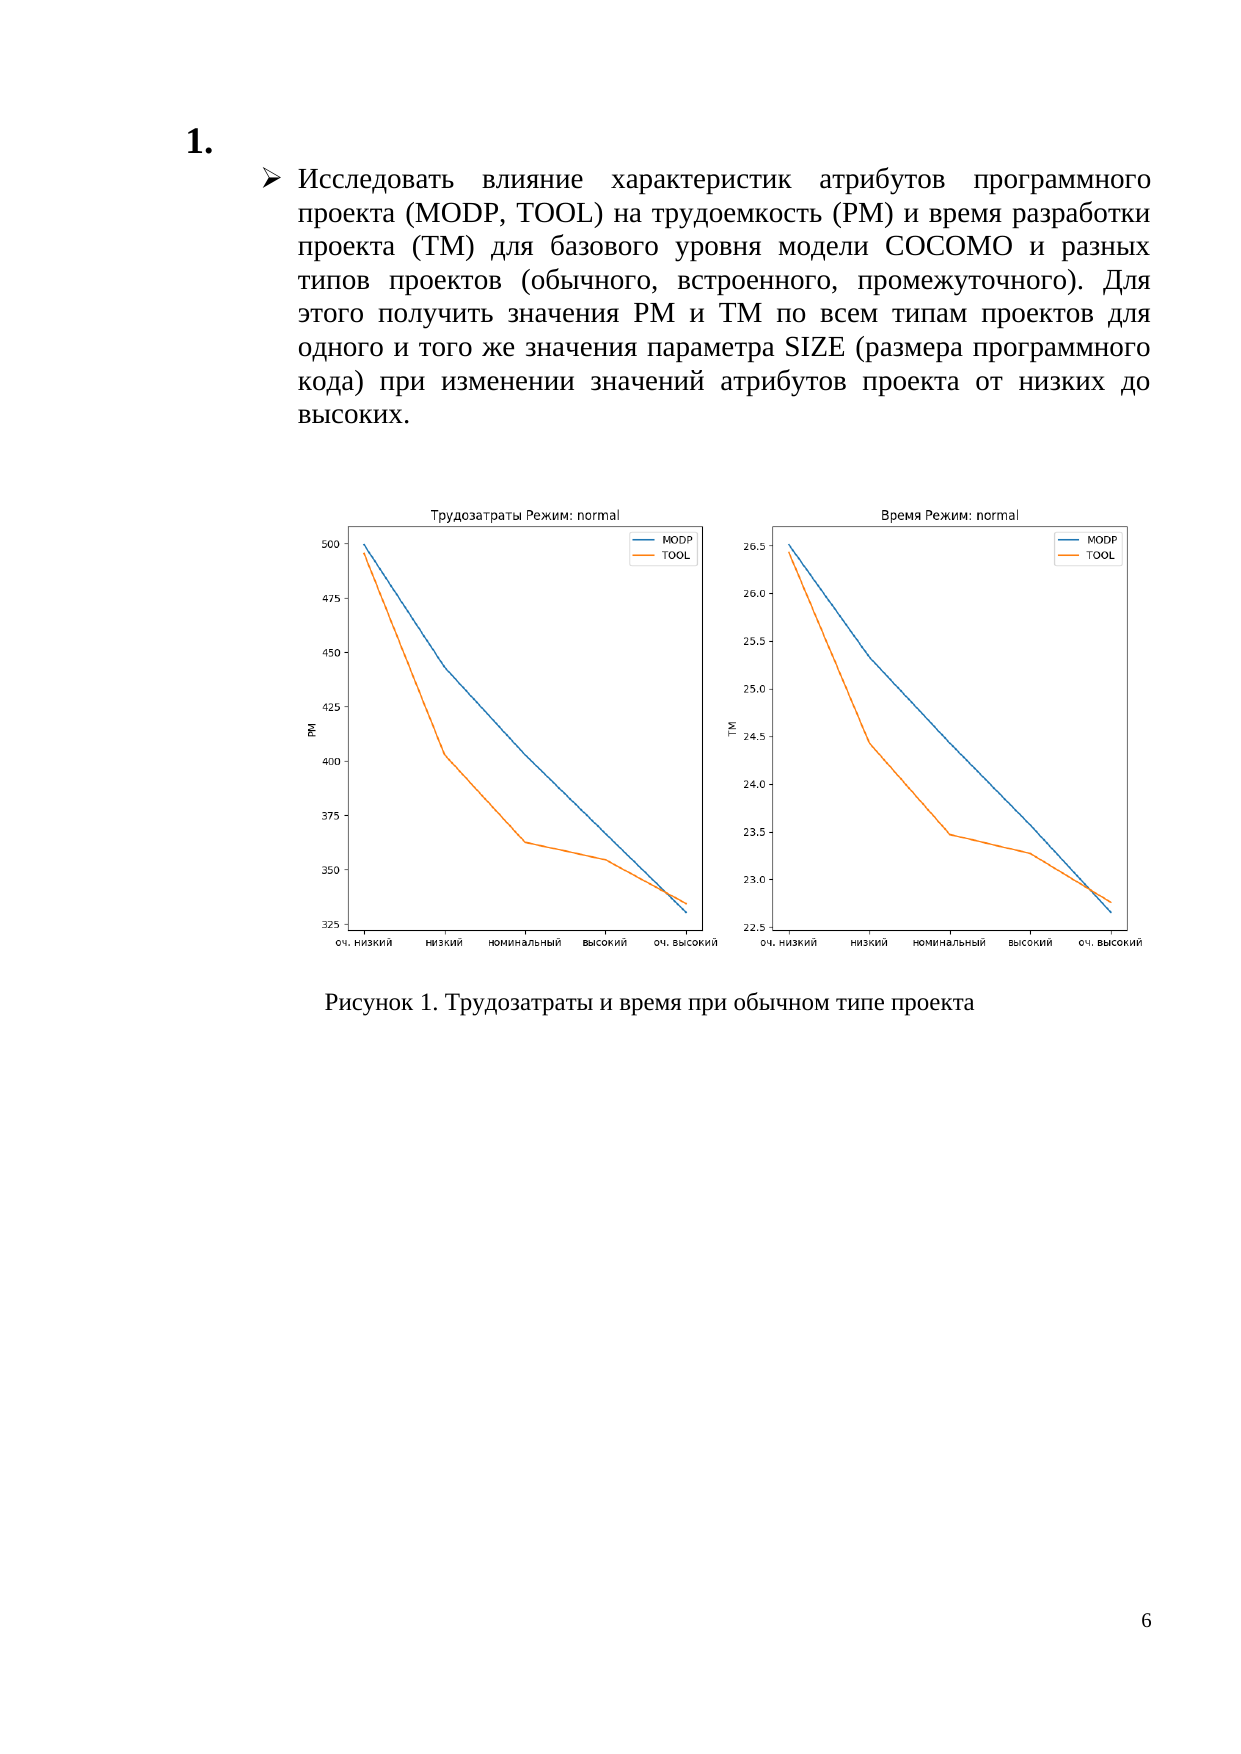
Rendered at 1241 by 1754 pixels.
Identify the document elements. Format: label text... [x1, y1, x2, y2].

list Исследовать влияние характеристик атрибутов программного проекта (MODP, TOOL) на трудоемкость (РМ) и время разработки проекта (ТМ) для базового уровня модели COCOMO и разных типов проектов (обычного, встроенного, промежуточного). Для этого получить значения PM и ТМ по всем типам проектов для одного и того же значения параметра SIZE (размера программного кода) при изменении значений атрибутов проекта от низких до высоких. [260, 161, 1152, 430]
text Рисунок 1. Трудозатраты и время при обычном типе проекта [148, 987, 1152, 1016]
picture [222, 463, 1227, 988]
